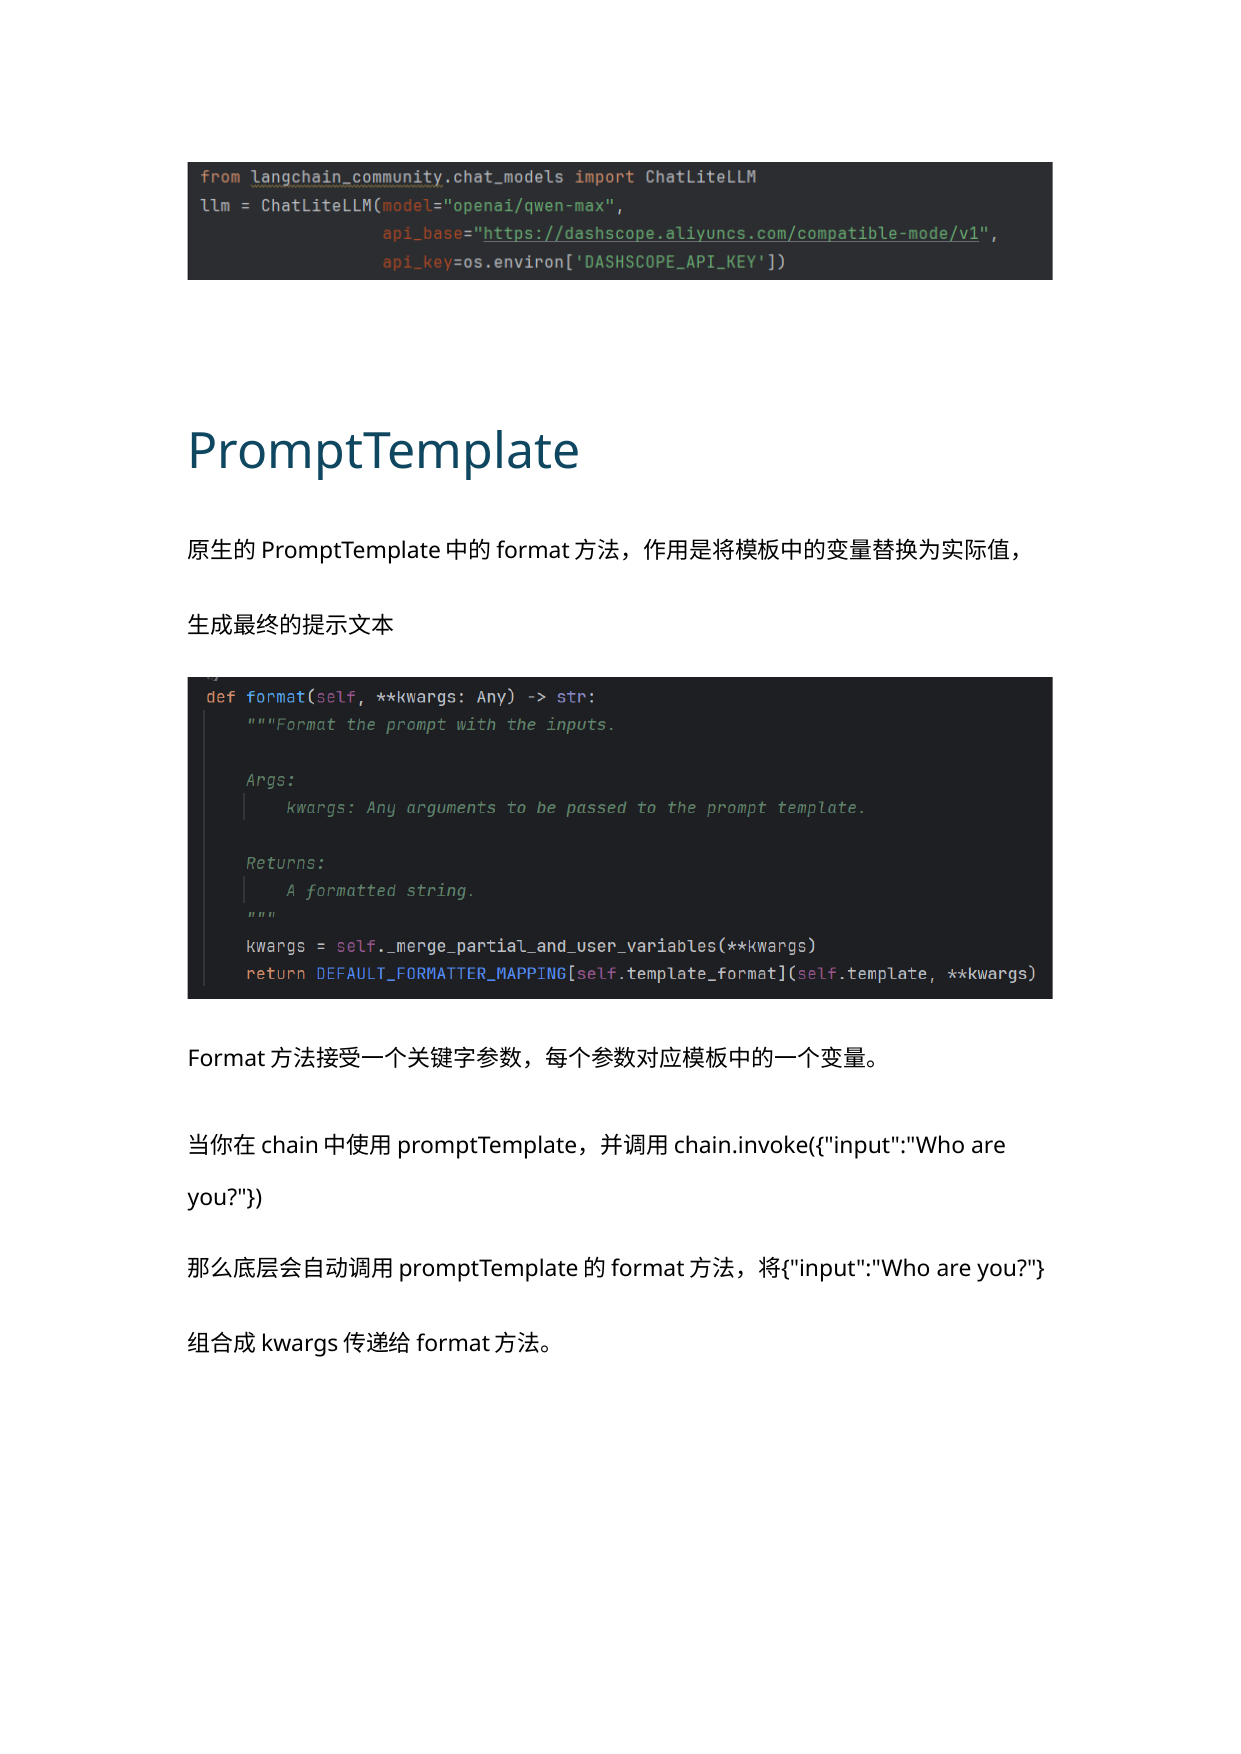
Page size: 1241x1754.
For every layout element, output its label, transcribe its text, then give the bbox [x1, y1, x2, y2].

text Format方法接受一个关键字参数，每个参数对应模板中的一个变量。 [187, 1024, 1053, 1089]
picture [187, 162, 1053, 280]
text 原生的PromptTemplate中的format方法，作用是将模板中的变量替换为实际值，生成最终的提示文本 [187, 517, 1053, 656]
text 那么底层会自动调用promptTemplate的format方法，将{"input":"Who are you?"}组合成kwargs传递给format方法。 [187, 1234, 1053, 1374]
picture [187, 677, 1053, 999]
subtitle PromptTemplate [187, 401, 1053, 498]
text 当你在chain中使用promptTemplate，并调用chain.invoke({"input":"Who are you?"}) [187, 1111, 1053, 1213]
